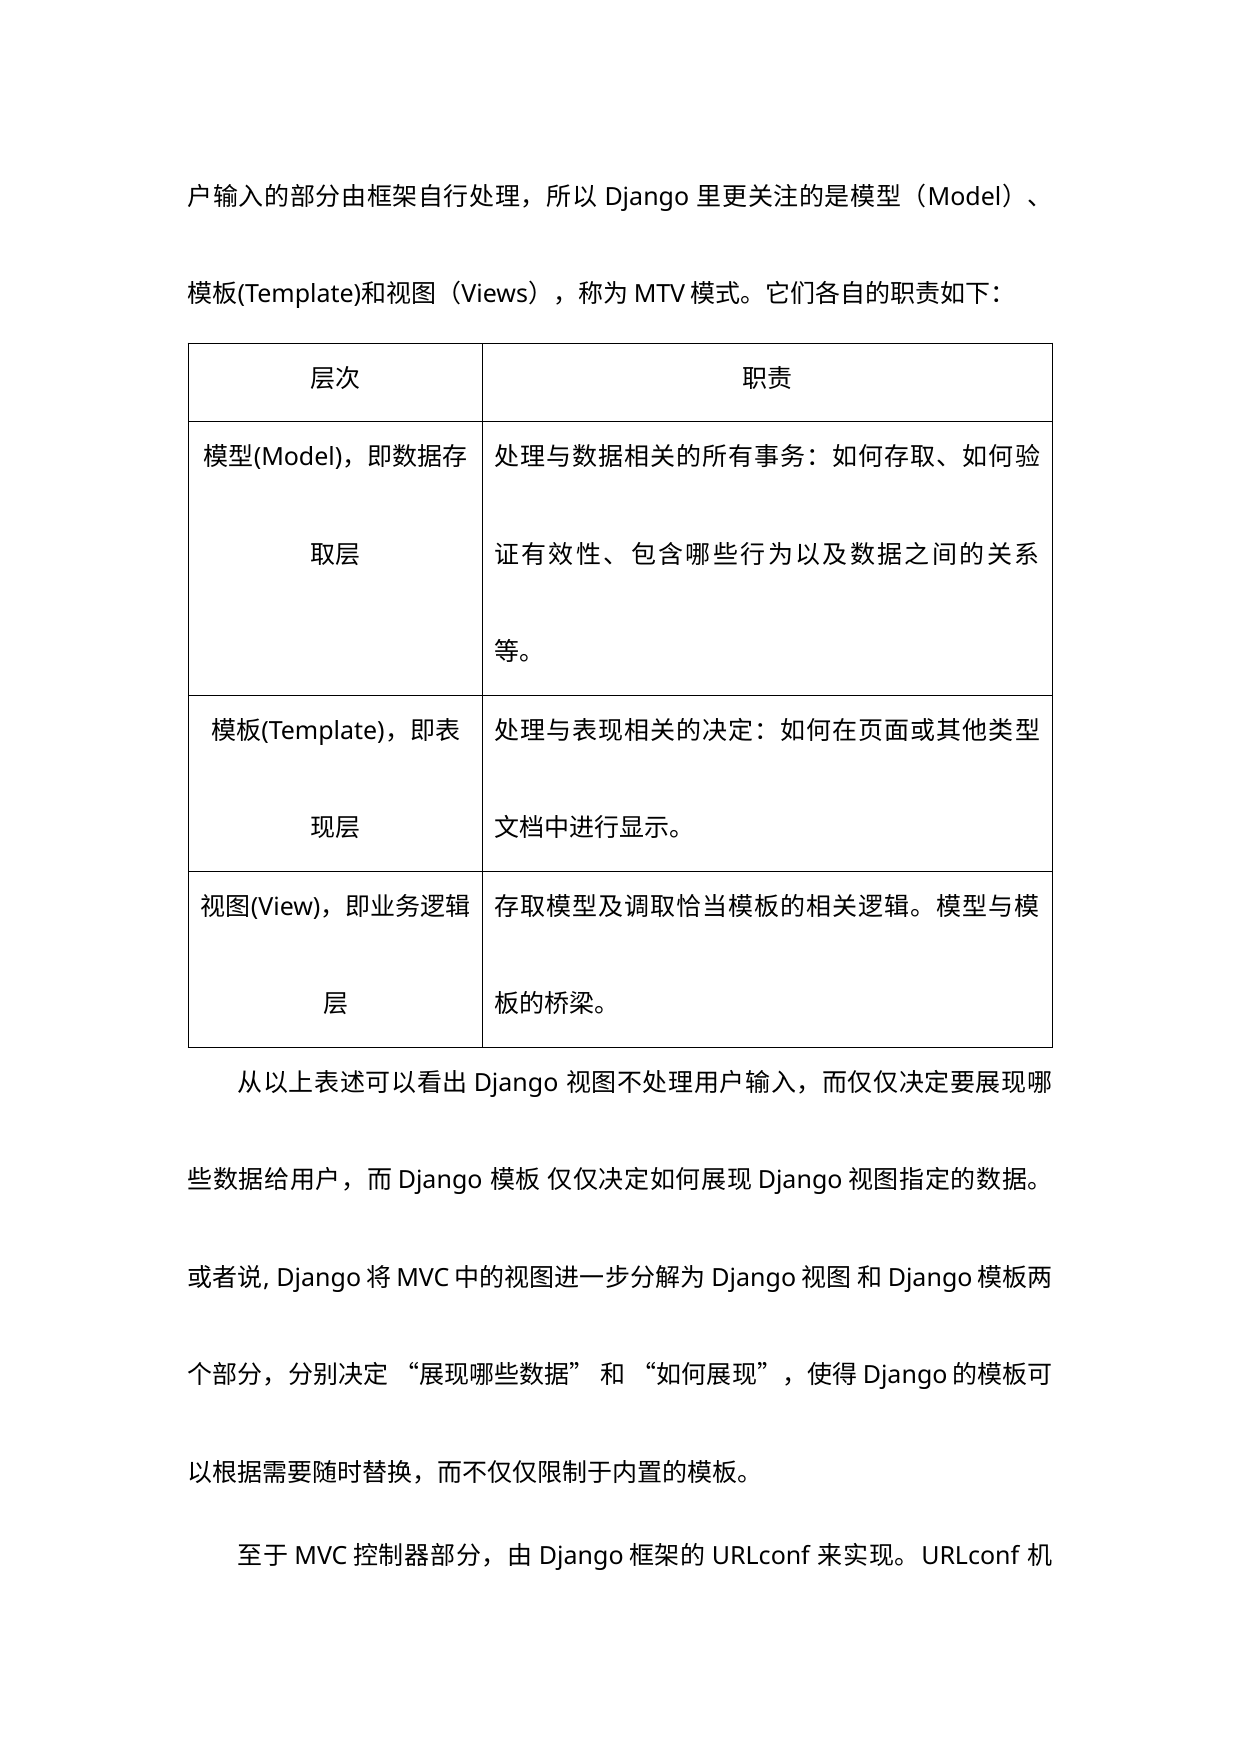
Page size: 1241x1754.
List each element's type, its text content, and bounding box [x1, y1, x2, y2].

table_cell 模板(Template)，即表现层 [189, 696, 482, 871]
table_cell 处理与表现相关的决定：如何在页面或其他类型文档中进行显示。 [483, 696, 1052, 871]
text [187, 162, 1053, 324]
table_cell 视图(View)，即业务逻辑层 [189, 872, 482, 1047]
table_cell 模型(Model)，即数据存取层 [189, 422, 482, 695]
table_header 职责 [483, 344, 1052, 421]
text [187, 1521, 1053, 1586]
text 从以上表述可以看出Django 视图不处理用户输入，而仅仅决定要展现哪些数据给用户，而Django 模板 仅仅决定如何展现Django视图指定的数据。或者说, Django将MVC中的视图进一步分解为 Django视图 和 Django模板两个部分，分别决定 “展现哪些数据” 和 “如何展现”，使得Django的模板可以根据需要随时替换，而不仅仅限制于内置的模板。 [187, 1048, 1053, 1503]
table_header 层次 [189, 344, 482, 421]
table_cell 处理与数据相关的所有事务：如何存取、如何验证有效性、包含哪些行为以及数据之间的关系等。 [483, 422, 1052, 695]
table_cell 存取模型及调取恰当模板的相关逻辑。模型与模板的桥梁。 [483, 872, 1052, 1047]
